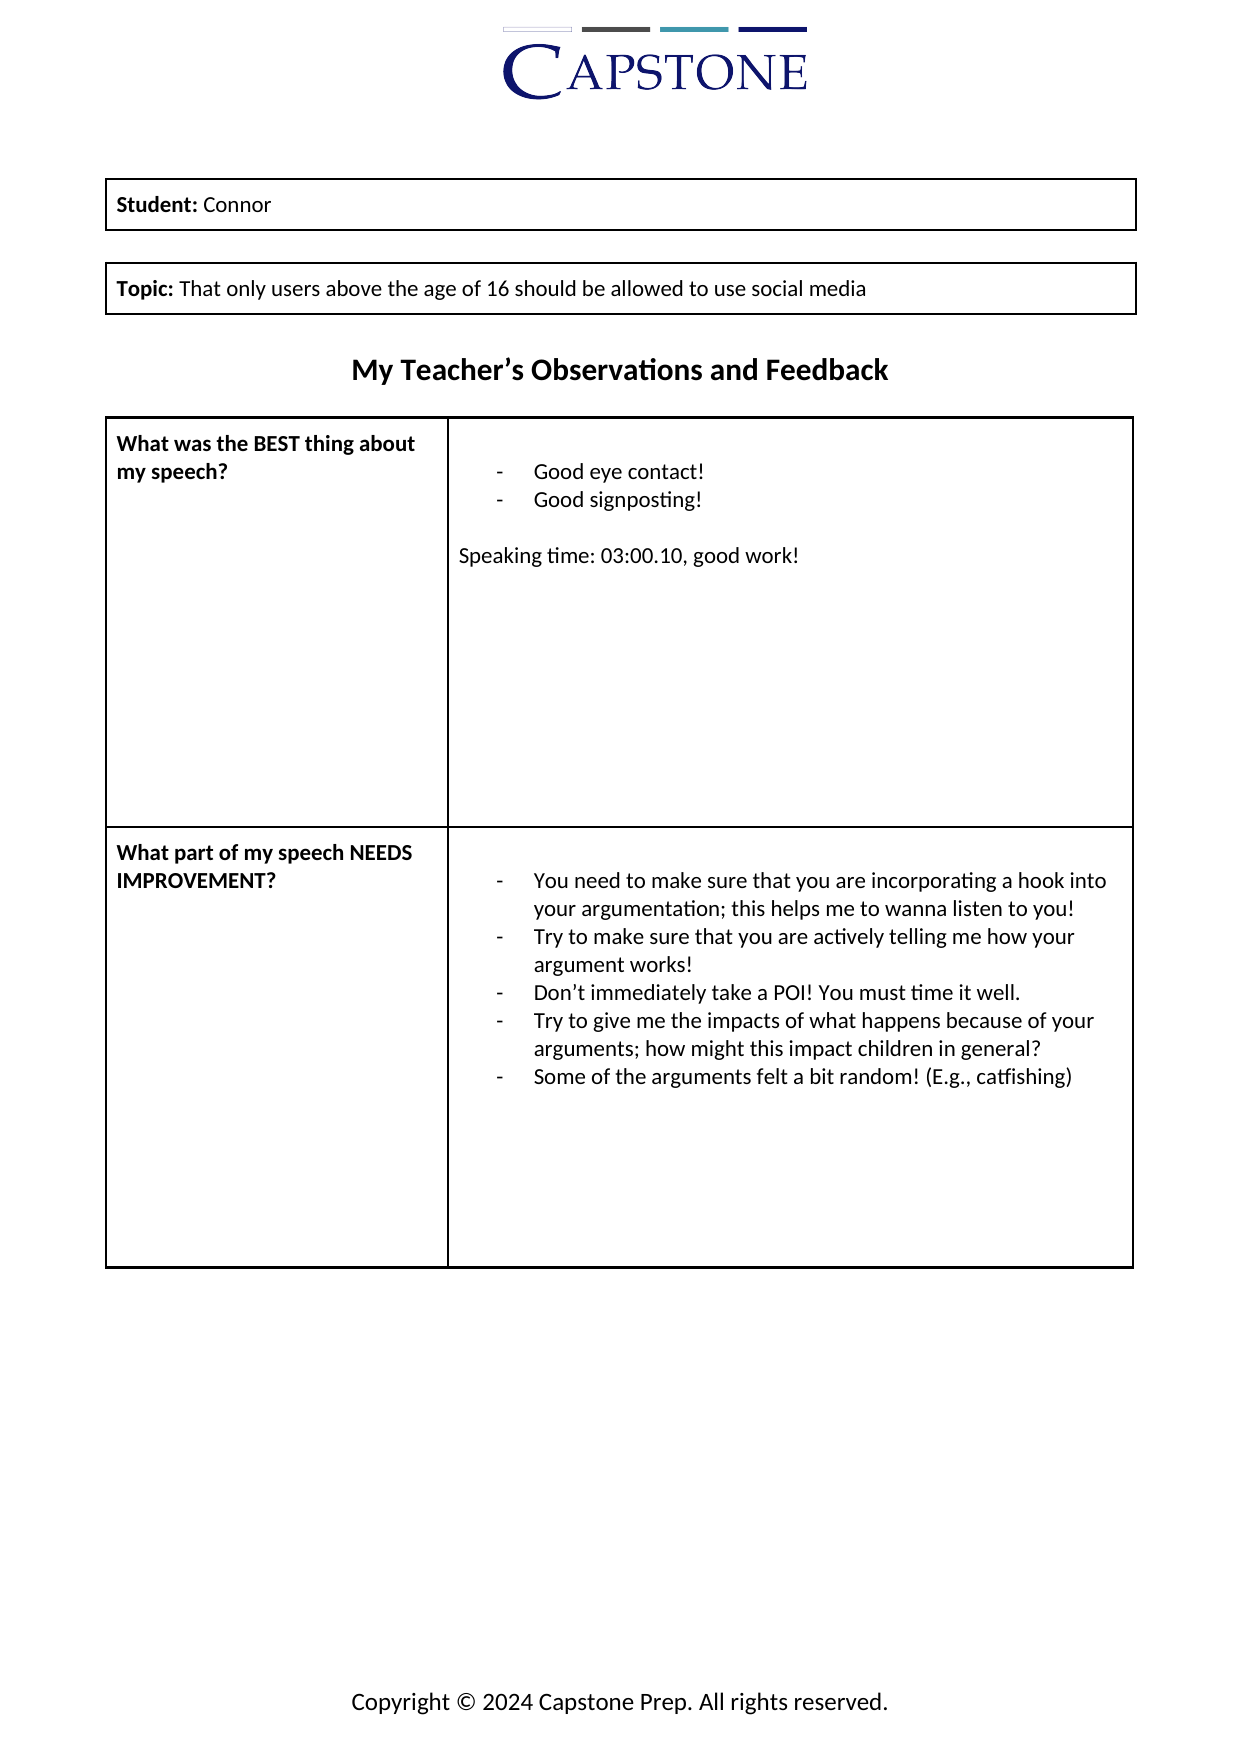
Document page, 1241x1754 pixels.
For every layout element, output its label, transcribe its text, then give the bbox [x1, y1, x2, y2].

text My Teacher’s Observations and Feedback [105, 350, 1135, 388]
picture [495, 18, 816, 106]
table_header Topic: That only users above the age of 16 should be allowed to use social media [107, 264, 1135, 313]
table_cell What part of my speech NEEDS IMPROVEMENT? [107, 828, 447, 1266]
table_cell You need to make sure that you are incorporating a hook into your argumentation; this helps me to wanna listen to you! Try to make sure that you are actively telling me how your argument works! Don’t immediately take a POI! You must time it well. Try to give me the impacts of what happens because of your arguments; how might this impact children in general? Some of the arguments felt a bit random! (E.g., catfishing) [449, 828, 1132, 1266]
table_header What was the BEST thing about my speech? [107, 419, 447, 826]
table_header Good eye contact! Good signposting! Speaking time: 03:00.10, good work! [449, 419, 1132, 826]
table_header Student: Connor [107, 180, 1135, 229]
